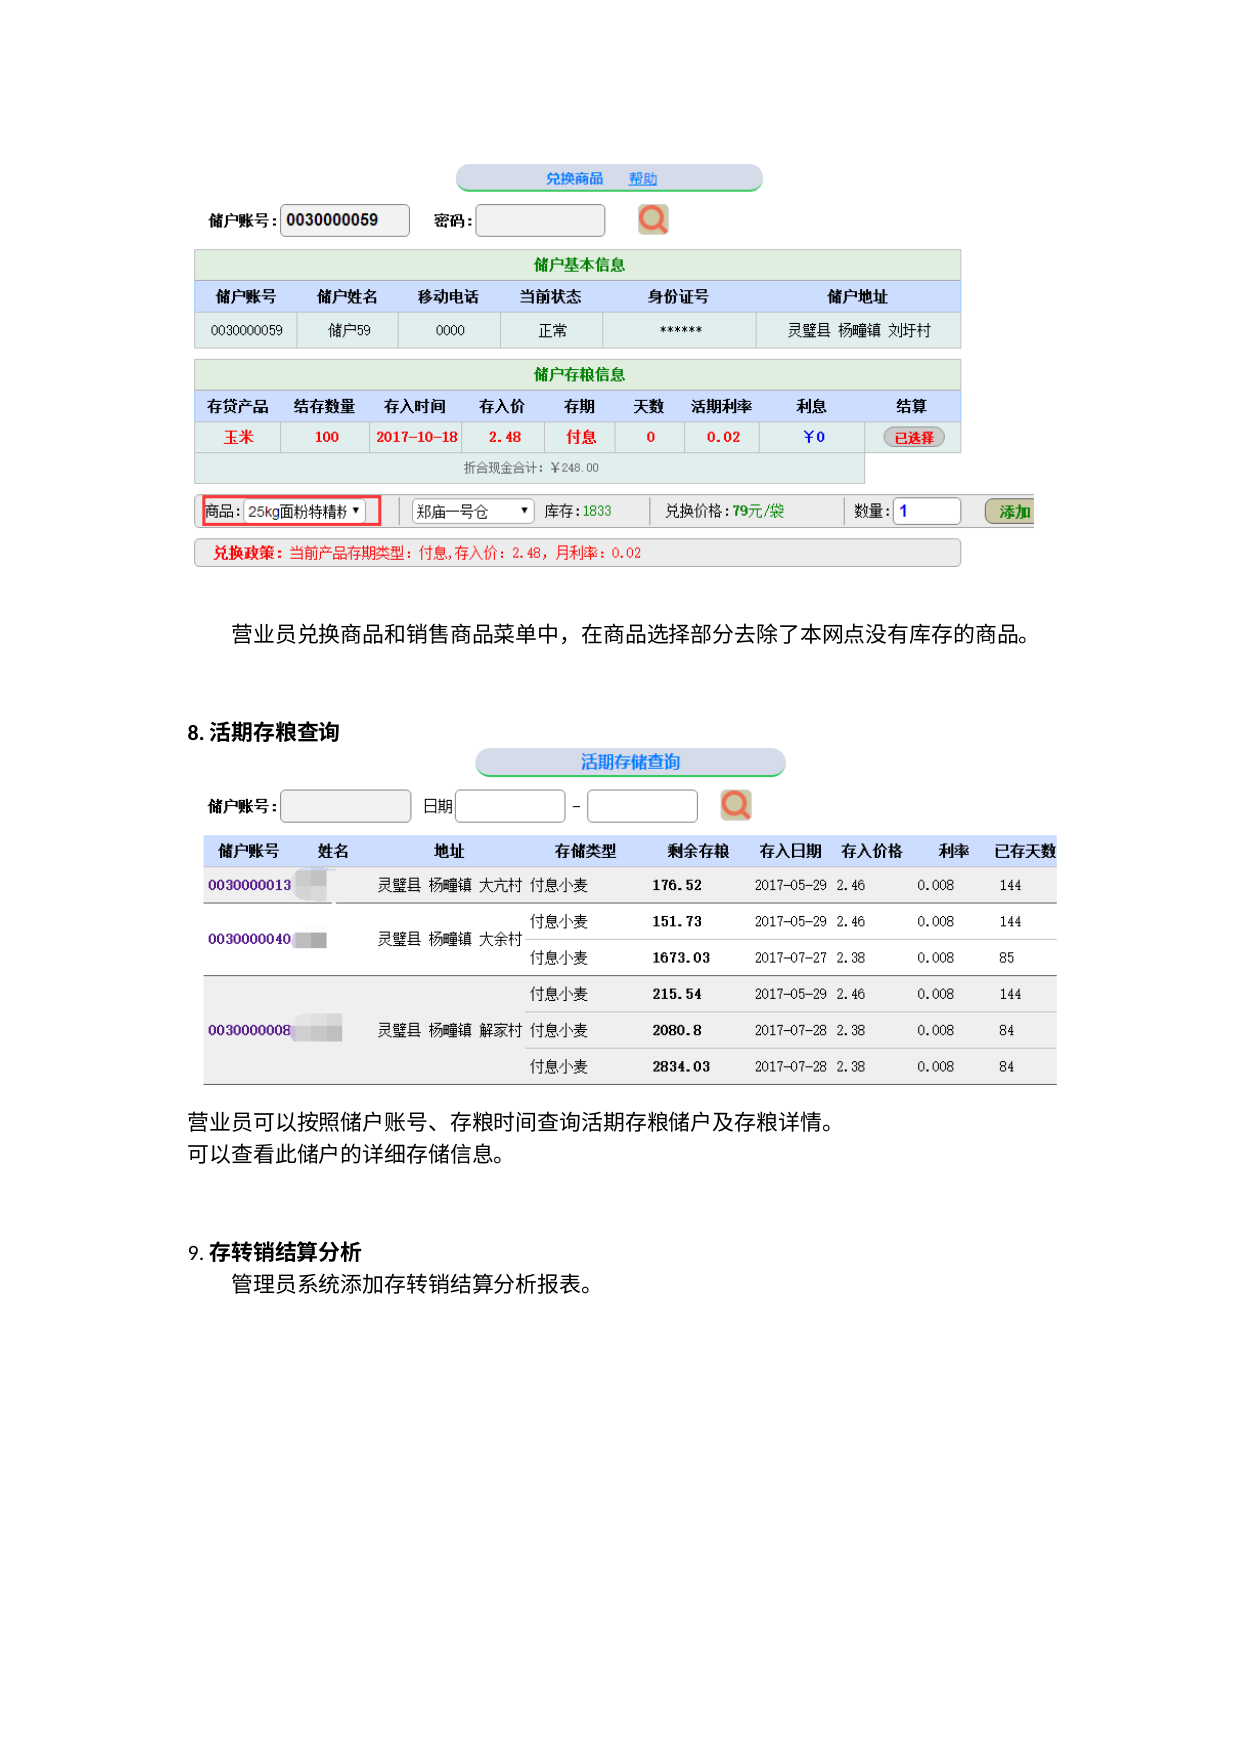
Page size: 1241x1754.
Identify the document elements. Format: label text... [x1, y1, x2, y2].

list 管理员系统添加存转销结算分析报表。 [187, 1267, 1053, 1299]
text 可以查看此储户的详细存储信息。 [187, 1137, 1053, 1169]
list 存转销结算分析 [187, 1234, 1053, 1267]
picture [187, 747, 1063, 1085]
text 营业员兑换商品和销售商品菜单中，在商品选择部分去除了本网点没有库存的商品。 [187, 617, 1053, 649]
text 营业员可以按照储户账号、存粮时间查询活期存粮储户及存粮详情。 [187, 1104, 1053, 1137]
list 活期存粮查询 [187, 714, 1053, 747]
picture [187, 162, 1036, 568]
